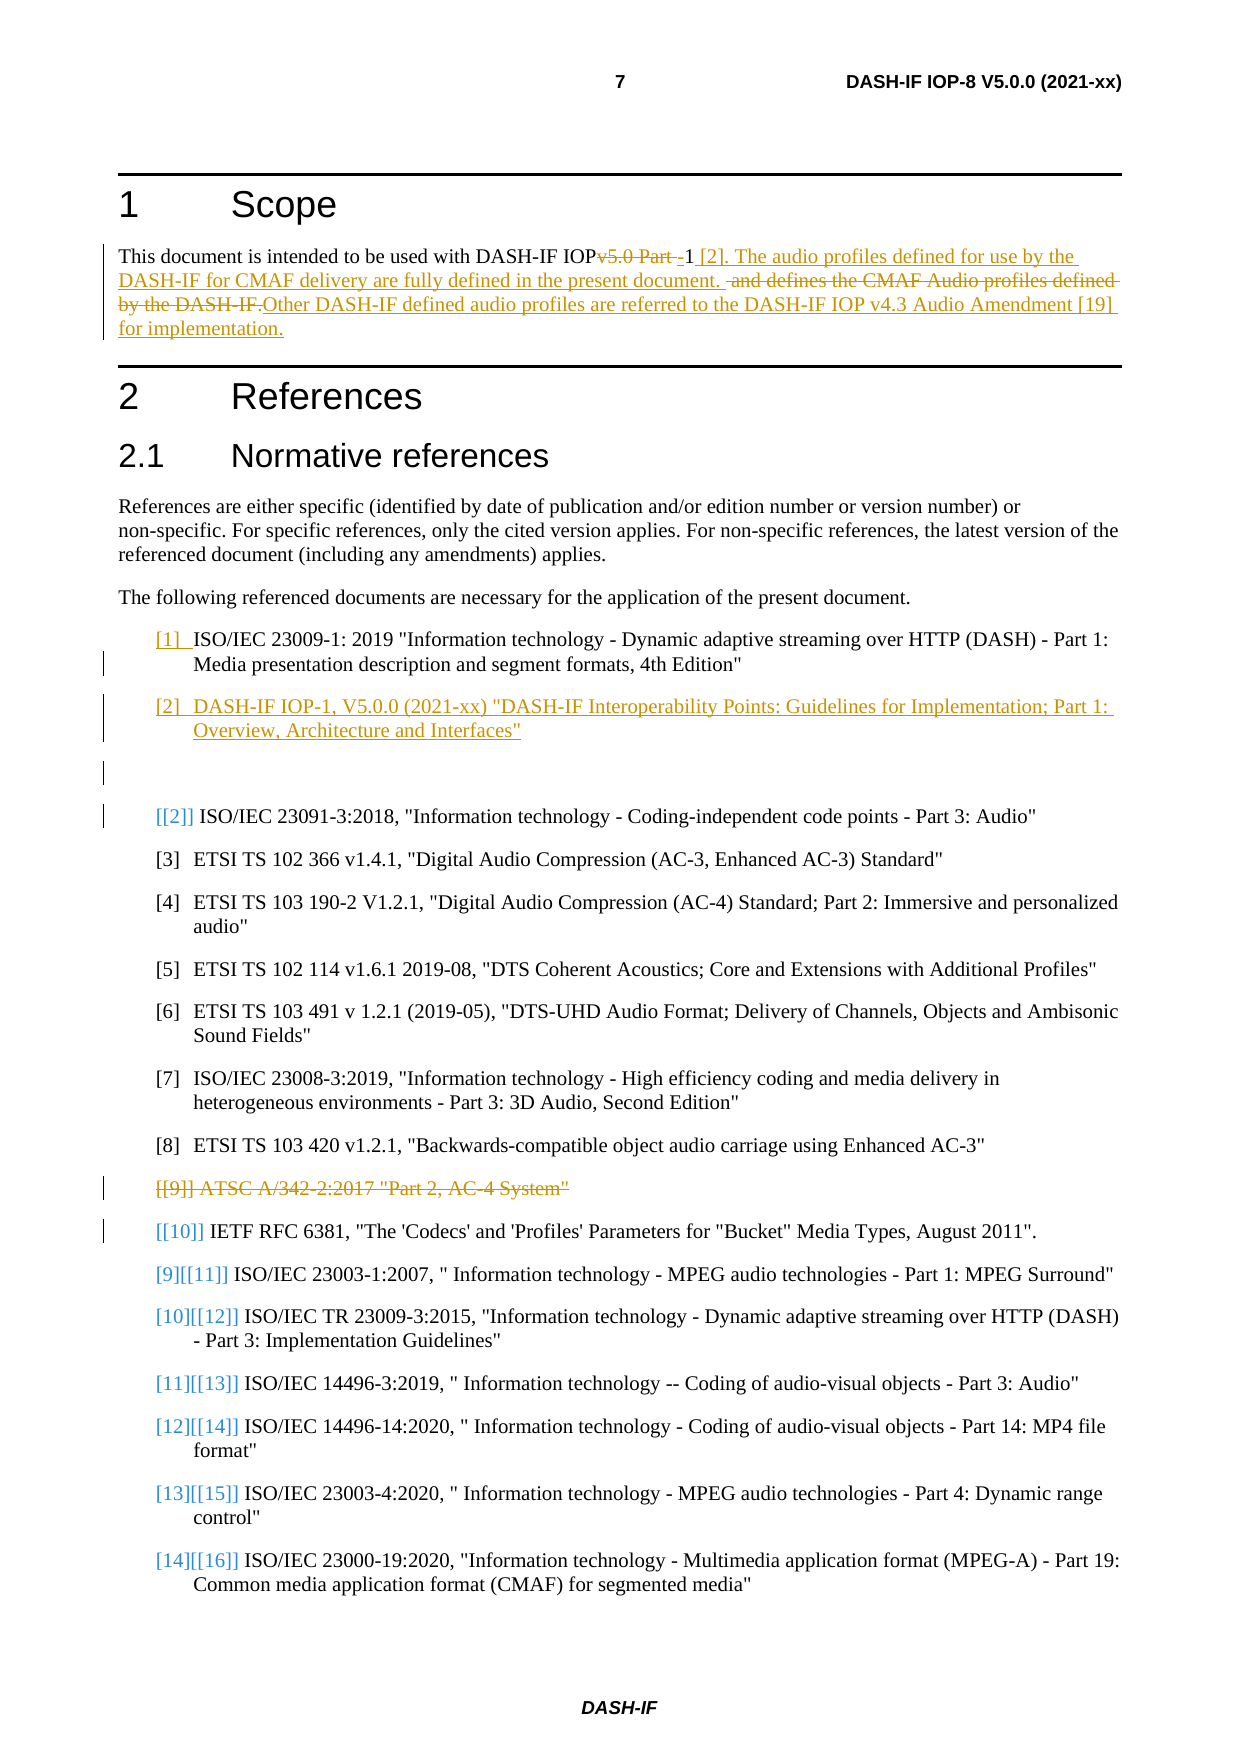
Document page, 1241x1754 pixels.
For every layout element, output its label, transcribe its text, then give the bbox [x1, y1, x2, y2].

text The following referenced documents are necessary for the application of the present document. [118, 584, 1122, 609]
subtitle Scope [118, 176, 1122, 225]
list ISO/IEC 14496-14:2020, " Information technology - Coding of audio-visual objects - Part 14: MP4 file format" [156, 1414, 1122, 1462]
subtitle Normative references [118, 436, 1122, 475]
list ISO/IEC 23009-1: 2019 "Information technology - Dynamic adaptive streaming over HTTP (DASH) - Part 1: Media presentation description and segment formats, 4th Edition" [156, 627, 1122, 676]
list IETF RFC 6381, "The 'Codecs' and 'Profiles' Parameters for "Bucket" Media Types, August 2011". [156, 1219, 1122, 1243]
list ISO/IEC 23003-1:2007, " Information technology - MPEG audio technologies - Part 1: MPEG Surround" [156, 1261, 1122, 1286]
list ISO/IEC 14496-3:2019, " Information technology -- Coding of audio-visual objects - Part 3: Audio" [156, 1371, 1122, 1395]
list ISO/IEC TR 23009-3:2015, "Information technology - Dynamic adaptive streaming over HTTP (DASH) - Part 3: Implementation Guidelines" [156, 1304, 1122, 1352]
list ISO/IEC 23008-3:2019, "Information technology - High efficiency coding and media delivery in heterogeneous environments - Part 3: 3D Audio, Second Edition" [156, 1066, 1122, 1114]
text References are either specific (identified by date of publication and/or edition number or version number) or non-specific. For specific references, only the cited version applies. For non-specific references, the latest version of the referenced document (including any amendments) applies. [118, 494, 1122, 566]
list ISO/IEC 23091-3:2018, "Information technology - Coding-independent code points - Part 3: Audio" [156, 804, 1122, 828]
list ETSI TS 103 491 v 1.2.1 (2019-05), "DTS-UHD Audio Format; Delivery of Channels, Objects and Ambisonic Sound Fields" [156, 999, 1122, 1047]
subtitle References [118, 368, 1122, 418]
list ETSI TS 102 114 v1.6.1 2019-08, "DTS Coherent Acoustics; Core and Extensions with Additional Profiles" [156, 956, 1122, 981]
list ETSI TS 103 190-2 V1.2.1, "Digital Audio Compression (AC-4) Standard; Part 2: Immersive and personalized audio" [156, 889, 1122, 938]
list ISO/IEC 23000-19:2020, "Information technology - Multimedia application format (MPEG-A) - Part 19: Common media application format (CMAF) for segmented media" [156, 1548, 1122, 1596]
list ETSI TS 102 366 v1.4.1, "Digital Audio Compression (AC-3, Enhanced AC-3) Standard" [156, 847, 1122, 871]
text This document is intended to be used with DASH-IF IOP1 [118, 244, 1122, 340]
list ISO/IEC 23003-4:2020, " Information technology - MPEG audio technologies - Part 4: Dynamic range control" [156, 1481, 1122, 1529]
list ETSI TS 103 420 v1.2.1, "Backwards-compatible object audio carriage using Enhanced AC-3" [156, 1133, 1122, 1157]
